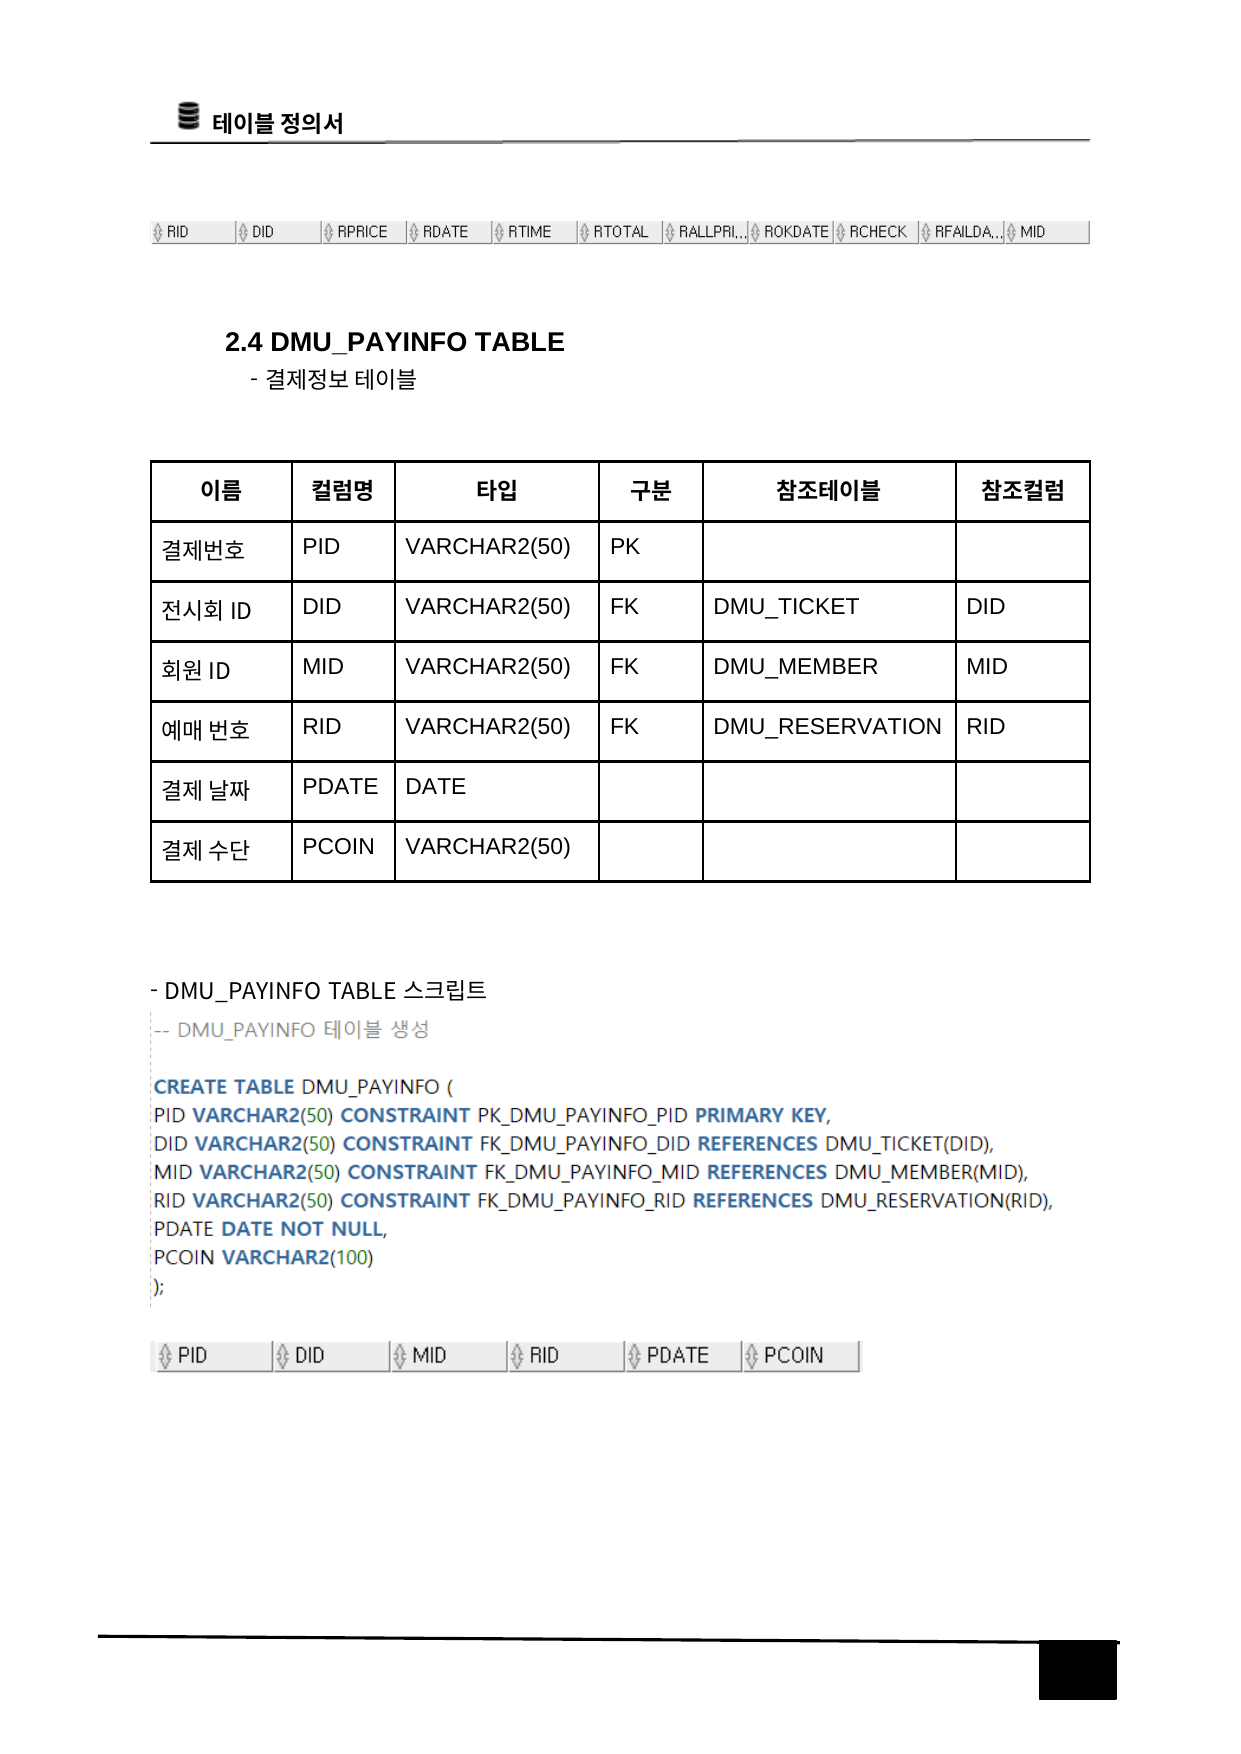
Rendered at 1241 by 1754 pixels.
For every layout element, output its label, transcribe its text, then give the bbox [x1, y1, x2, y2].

table_header [957, 463, 1089, 520]
table_cell DID [293, 583, 394, 640]
table_cell DMU_RESERVATION [704, 703, 955, 760]
table_cell [152, 763, 291, 820]
table_cell PID [293, 523, 394, 580]
table_header [600, 463, 702, 520]
table_cell [957, 763, 1089, 820]
table_cell [704, 763, 955, 820]
table_cell DMU_MEMBER [704, 643, 955, 700]
table_cell PK [600, 523, 702, 580]
table_cell [152, 643, 291, 700]
table_cell [152, 583, 291, 640]
table_cell DATE [396, 763, 598, 820]
table_header [293, 463, 394, 520]
table_cell [704, 823, 955, 880]
table_cell [152, 823, 291, 880]
table_cell PCOIN [293, 823, 394, 880]
picture [150, 1341, 863, 1434]
table_cell [957, 823, 1089, 880]
table_cell [957, 523, 1089, 580]
table_cell PDATE [293, 763, 394, 820]
table_cell FK [600, 703, 702, 760]
table_cell DID [957, 583, 1089, 640]
picture [150, 221, 1091, 292]
picture [150, 1011, 1091, 1307]
table_cell VARCHAR2(50) [396, 523, 598, 580]
table_cell MID [293, 643, 394, 700]
table_header [152, 463, 291, 520]
table_cell VARCHAR2(50) [396, 583, 598, 640]
table_cell [600, 763, 702, 820]
table_cell FK [600, 583, 702, 640]
table_cell [600, 823, 702, 880]
table_header [704, 463, 955, 520]
table_cell RID [293, 703, 394, 760]
table_cell FK [600, 643, 702, 700]
table_cell [152, 523, 291, 580]
picture [150, 139, 1091, 144]
table_cell [704, 523, 955, 580]
table_cell DMU_TICKET [704, 583, 955, 640]
table_cell VARCHAR2(50) [396, 643, 598, 700]
text 2.4 DMU_PAYINFO TABLE [150, 326, 1090, 357]
table_cell RID [957, 703, 1089, 760]
table_cell VARCHAR2(50) [396, 823, 598, 880]
picture [172, 100, 206, 133]
table_cell MID [957, 643, 1089, 700]
table_header [396, 463, 598, 520]
table_cell VARCHAR2(50) [396, 703, 598, 760]
table_cell [152, 703, 291, 760]
